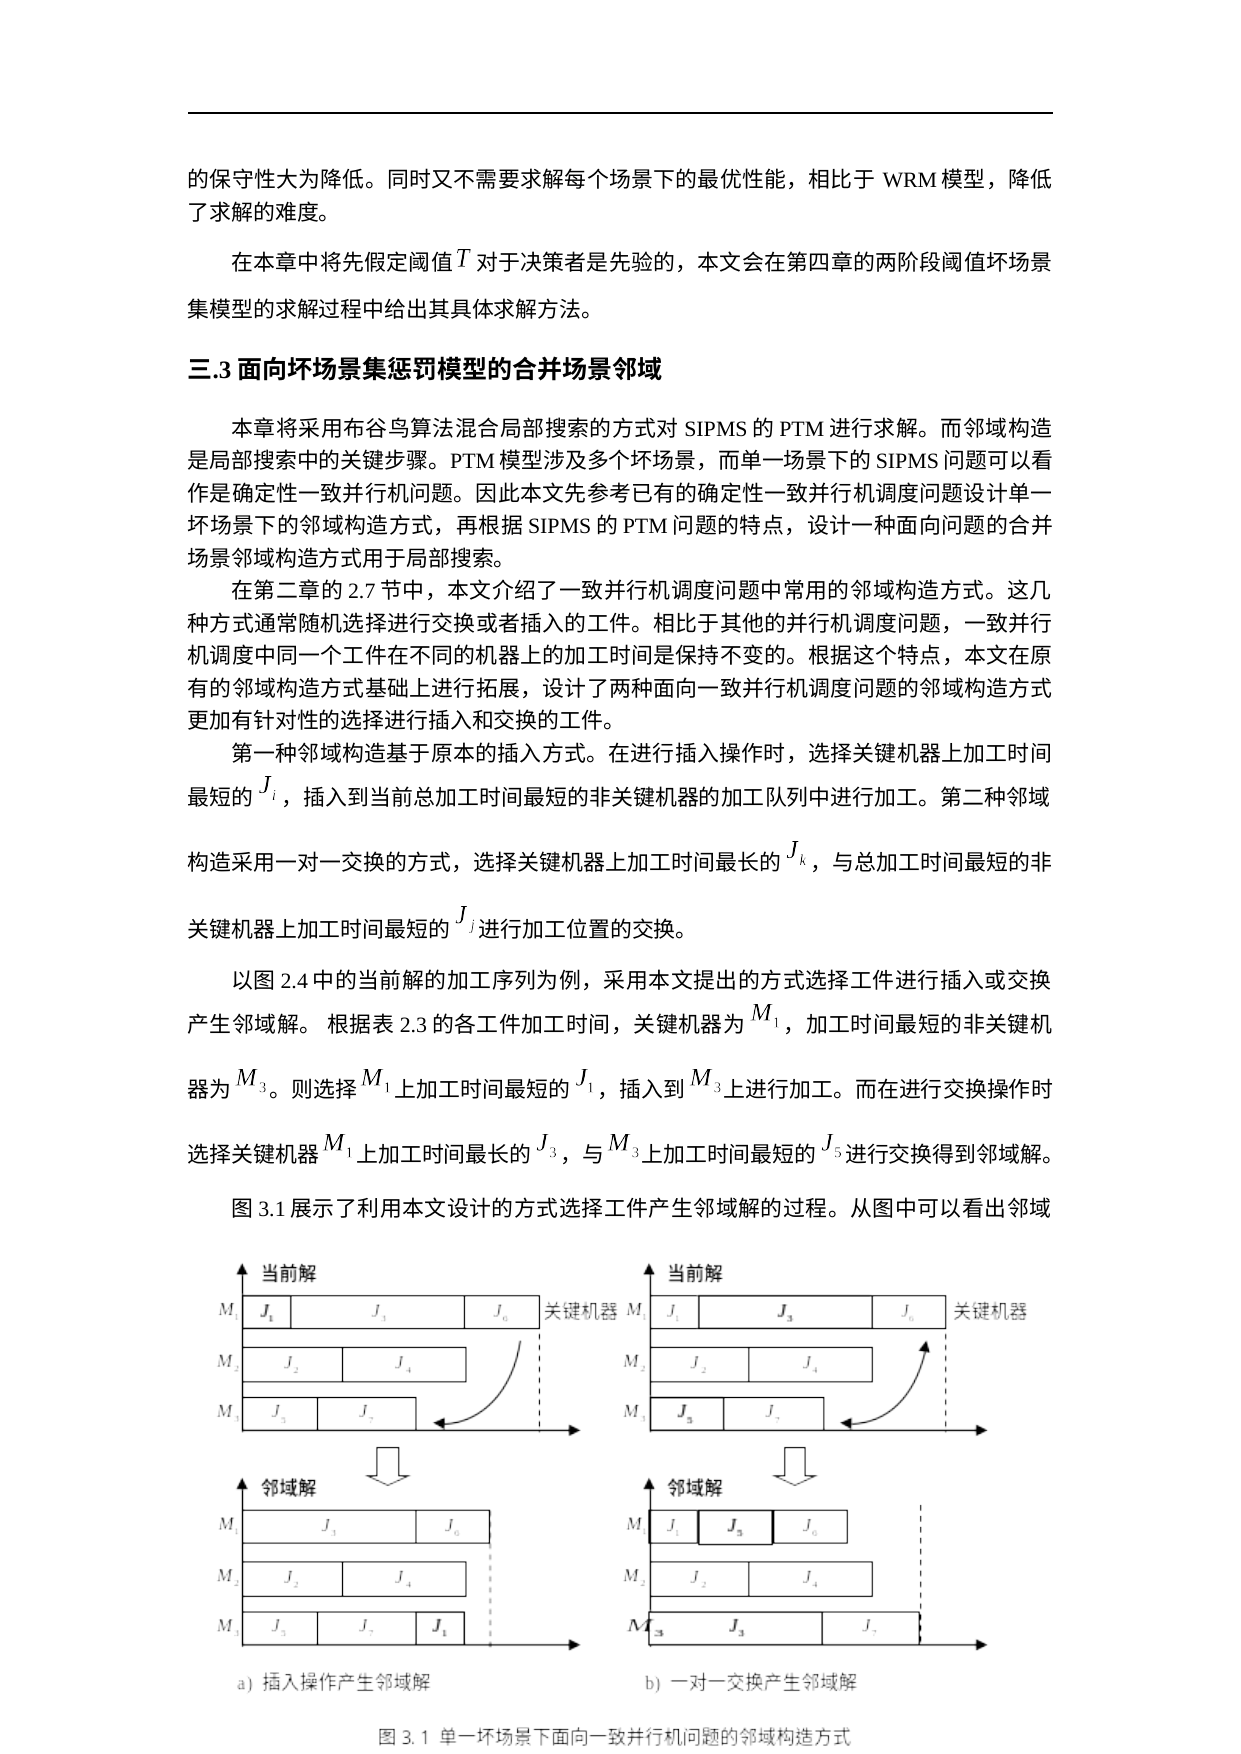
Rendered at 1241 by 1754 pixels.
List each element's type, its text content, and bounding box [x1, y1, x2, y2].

text 图3.1展示了利用本文设计的方式选择工件产生邻域解的过程。从图中可以看出邻域解相比当前解在最大完工时间上的改善。相比随机选择工件，本文提出的操作方式能让加工时间的分配更加均匀，从而减少当前解的最大完工时间，产生相对优秀的邻域解。 [187, 1190, 1053, 1223]
text 第一种邻域构造基于原本的插入方式。在进行插入操作时，选择关键机器上加工时间最短的，插入到当前总加工时间最短的非关键机器的加工队列中进行加工。第二种邻域构造采用一对一交换的方式，选择关键机器上加工时间最长的，与总加工时间最短的非关键机器上加工时间最短的进行加工位置的交换。 [187, 735, 1053, 963]
text 面向坏场景集惩罚模型的合并场景邻域 [187, 335, 1053, 400]
text 相比WCM模型，PTM模型关注包括最坏场景在内的更多坏场景，因此得到的鲁棒解的保守性大为降低。同时又不需要求解每个场景下的最优性能，相比于WRM模型，降低了求解的难度。 [187, 162, 1053, 227]
text 以图2.4中的当前解的加工序列为例，采用本文提出的方式选择工件进行插入或交换产生邻域解。 根据表2.3的各工件加工时间，关键机器为，加工时间最短的非关键机器为。则选择上加工时间最短的，插入到上进行加工。而在进行交换操作时，选择关键机器上加工时间最长的，与上加工时间最短的进行交换得到邻域解。 [187, 963, 1053, 1190]
text 在第二章的2.7节中，本文介绍了一致并行机调度问题中常用的邻域构造方式。这几种方式通常随机选择进行交换或者插入的工件。相比于其他的并行机调度问题，一致并行机调度中同一个工件在不同的机器上的加工时间是保持不变的。根据这个特点，本文在原有的邻域构造方式基础上进行拓展，设计了两种面向一致并行机调度问题的邻域构造方式，更加有针对性的选择进行插入和交换的工件。 [187, 573, 1053, 735]
text 本章将采用布谷鸟算法混合局部搜索的方式对SIPMS的PTM进行求解。而邻域构造是局部搜索中的关键步骤。PTM模型涉及多个坏场景，而单一场景下的SIPMS问题可以看作是确定性一致并行机问题。因此本文先参考已有的确定性一致并行机调度问题设计单一坏场景下的邻域构造方式，再根据SIPMS的PTM问题的特点，设计一种面向问题的合并场景邻域构造方式用于局部搜索。 [187, 410, 1053, 573]
text 在本章中将先假定阈值对于决策者是先验的，本文会在第四章的两阶段阈值坏场景集模型的求解过程中给出其具体求解方法。 [187, 227, 1053, 324]
